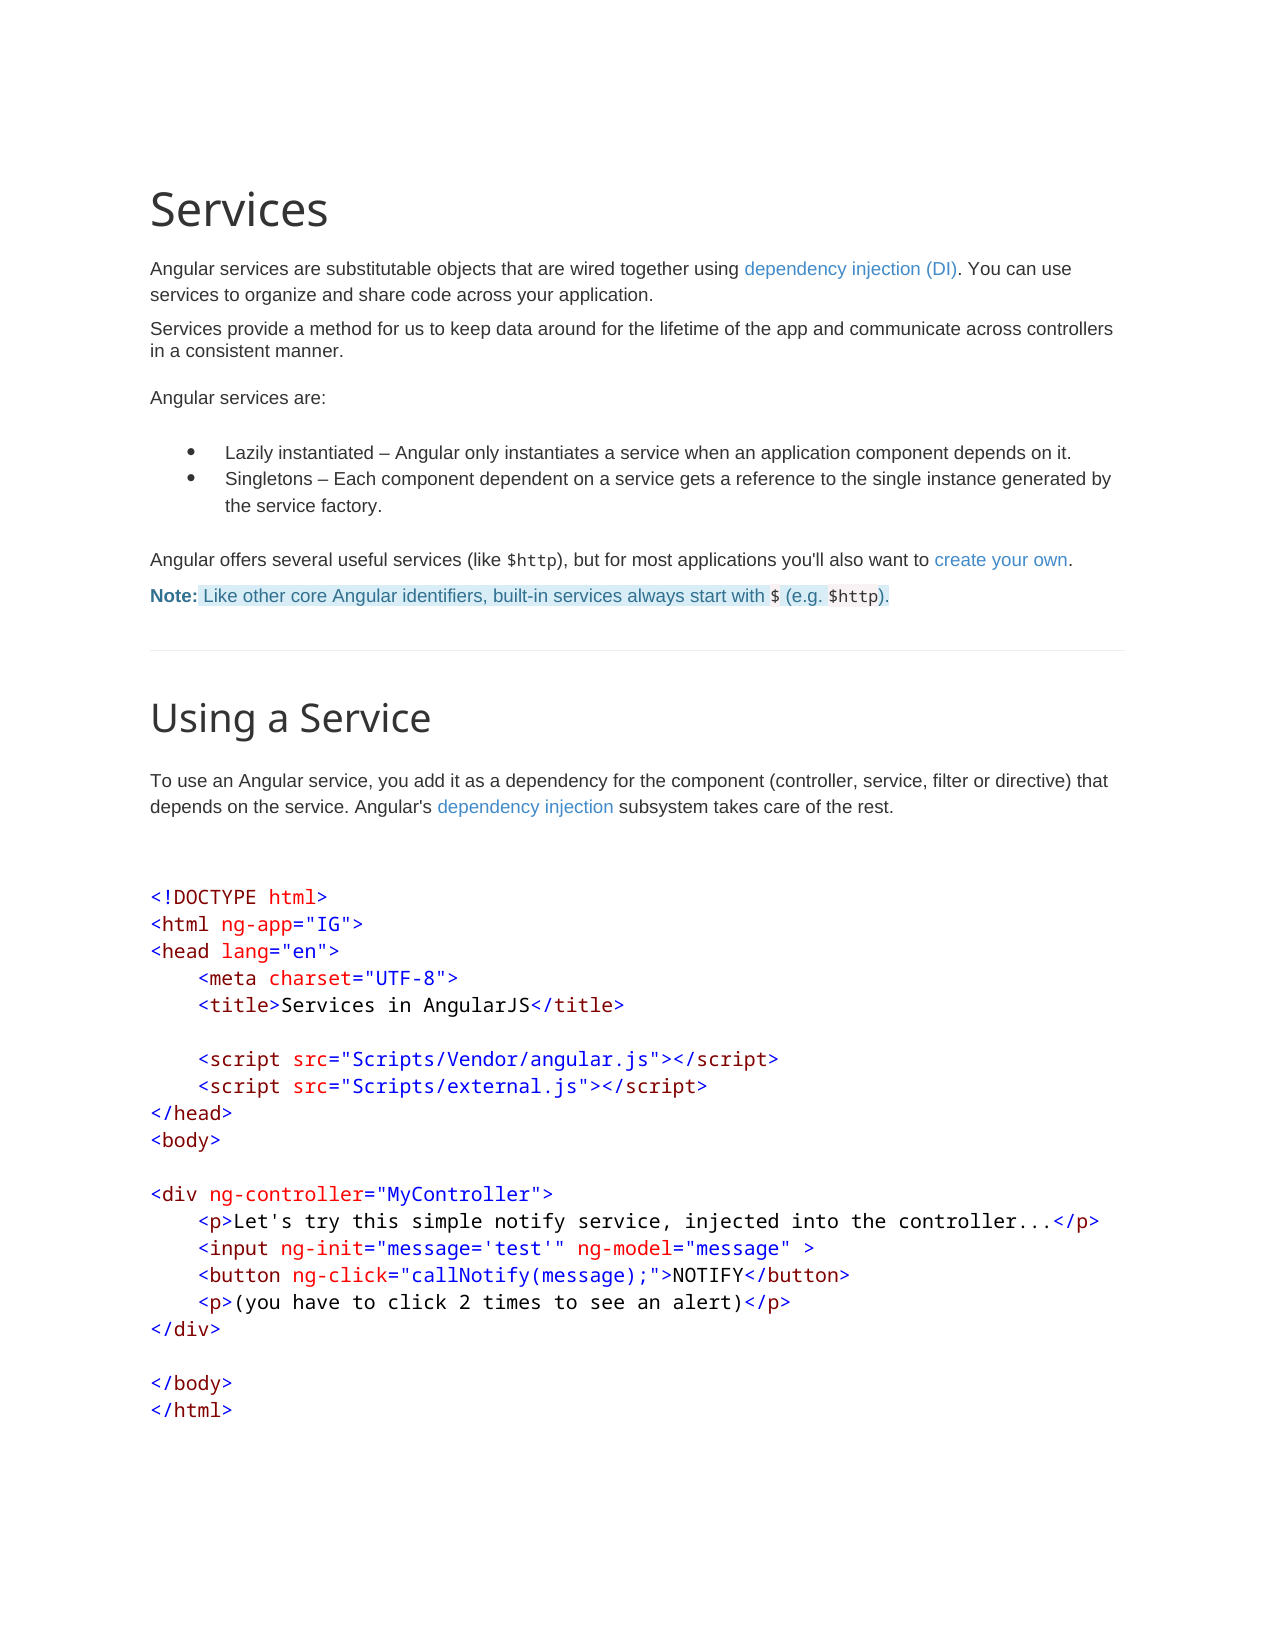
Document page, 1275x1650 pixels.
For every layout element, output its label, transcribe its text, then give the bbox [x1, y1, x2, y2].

text Note: Like other core Angular identifiers, built-in services always start with $ (e.g. $http). [150, 584, 770, 607]
text To use an Angular service, you add it as a dependency for the component (controller, service, filter or directive) that depends on the service. Angular's dependency injection subsystem takes care of the rest. [150, 765, 1125, 817]
text </body> [150, 1369, 1125, 1396]
text <p>Let's try this simple notify service, injected into the controller...</p> [150, 1207, 1125, 1234]
subtitle Using a Service [150, 651, 1125, 744]
text <title>Services in AngularJS</title> [150, 991, 1125, 1018]
text Angular services are substitutable objects that are wired together using dependency injection (DI). You can use services to organize and share code across your application. [150, 253, 1125, 305]
text <p>(you have to click 2 times to see an alert)</p> [150, 1288, 1125, 1315]
text Services provide a method for us to keep data around for the lifetime of the app and communicate across controllers in a consistent manner. [150, 318, 1125, 361]
list Singletons – Each component dependent on a service gets a reference to the single instance generated by the service factory. [187, 464, 1125, 516]
text </html> [150, 1396, 1125, 1423]
text <input ng-init="message='test'" ng-model="message" > [150, 1234, 1125, 1261]
text <meta charset="UTF-8"> [150, 964, 1125, 991]
text <body> [150, 1126, 1125, 1153]
list Lazily instantiated – Angular only instantiates a service when an application component depends on it. [187, 438, 1125, 464]
text <head lang="en"> [150, 937, 1125, 964]
text <script src="Scripts/Vendor/angular.js"></script> [150, 1045, 1125, 1072]
text <script src="Scripts/external.js"></script> [150, 1072, 1125, 1099]
text </div> [150, 1315, 1125, 1342]
text <button ng-click="callNotify(message);">NOTIFY</button> [150, 1261, 1125, 1288]
text Services [150, 176, 1125, 240]
text <html ng-app="IG"> [150, 910, 1125, 937]
text <!DOCTYPE html> [150, 883, 1125, 910]
text <div ng-controller="MyController"> [150, 1180, 1125, 1207]
text </head> [150, 1099, 1125, 1126]
text Angular services are: [150, 383, 1125, 409]
text Note: Like other core Angular identifiers, built-in services always start with $ (e.g. $http). [878, 584, 1125, 607]
text Angular offers several useful services (like $http), but for most applications you'll also want to create your own. [150, 545, 1125, 571]
